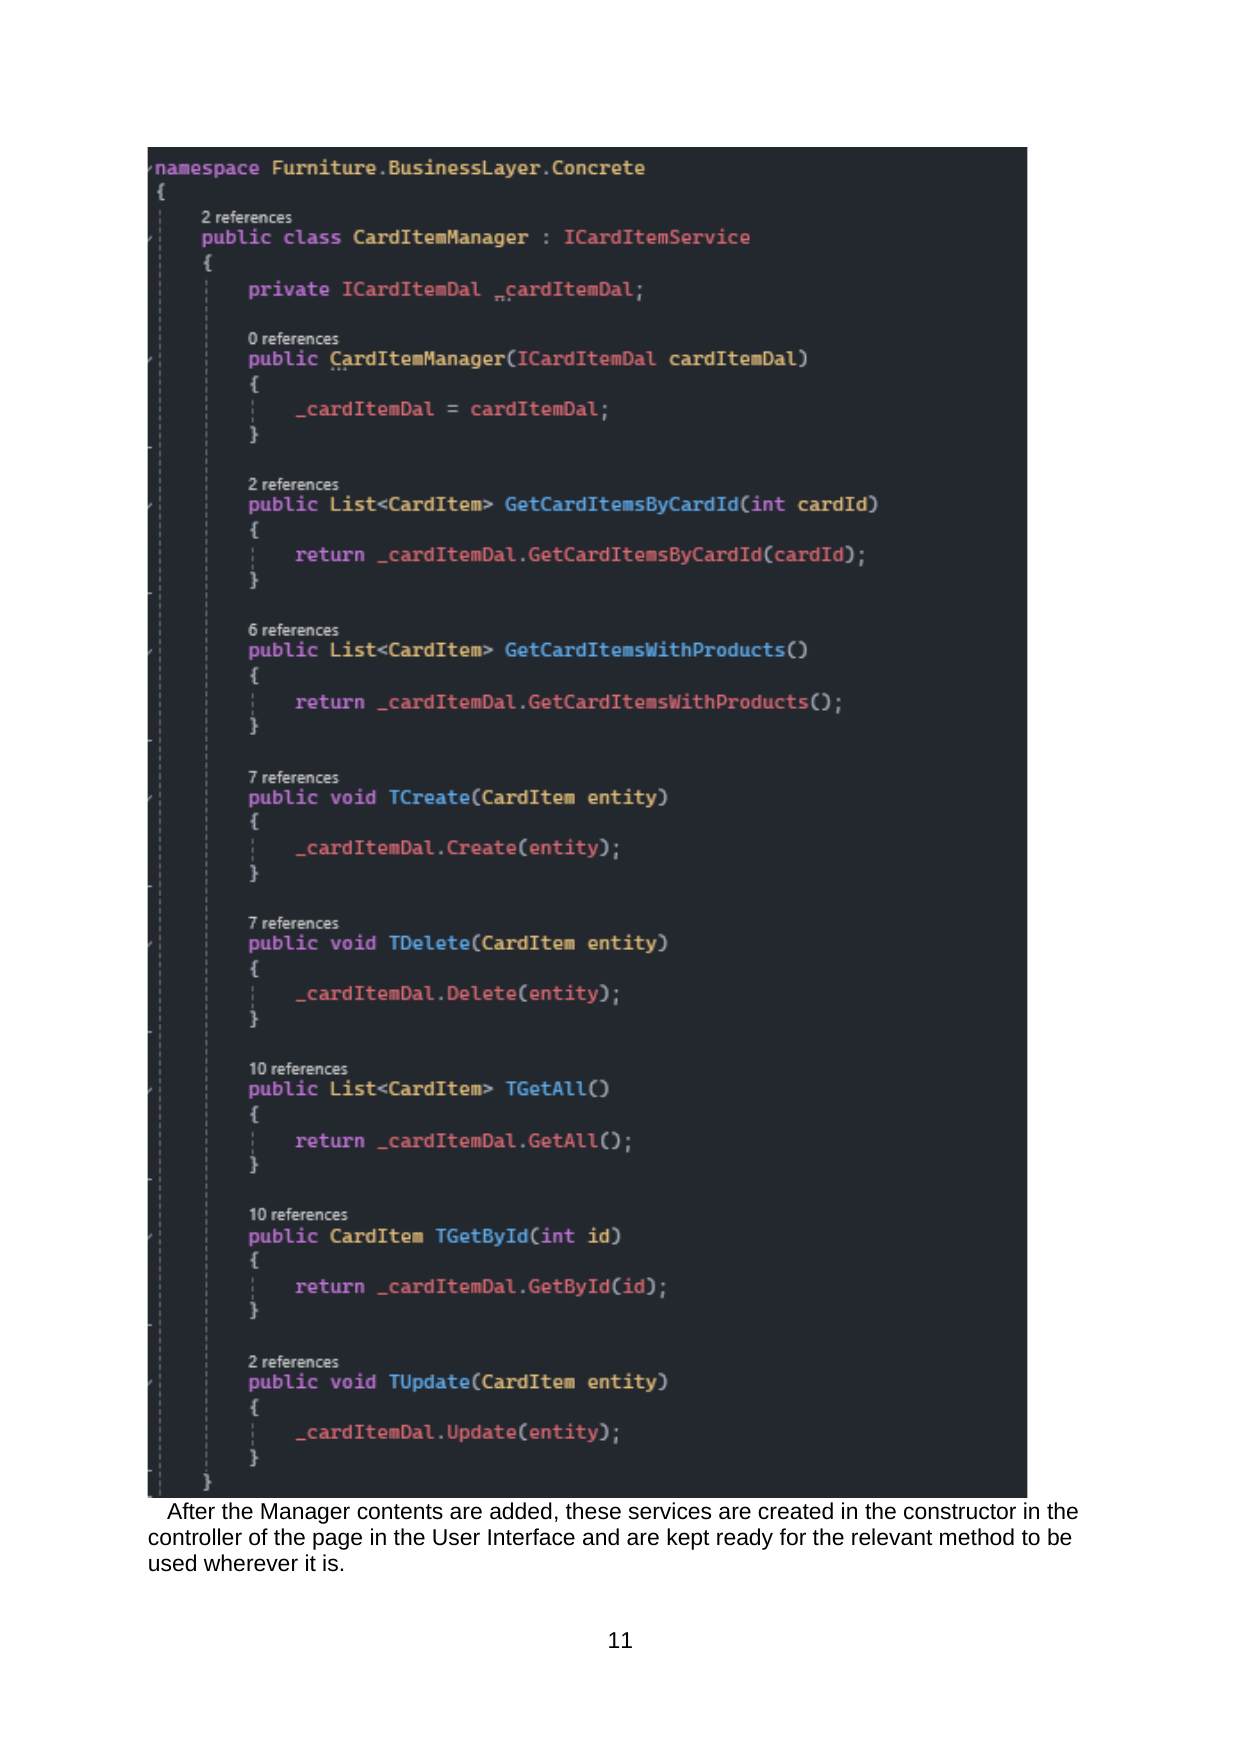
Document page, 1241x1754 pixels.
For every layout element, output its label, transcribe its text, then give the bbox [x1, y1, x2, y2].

picture [147, 147, 1028, 1498]
text After the Manager contents are added, these services are created in the constructor in the controller of the page in the User Interface and are kept ready for the relevant method to be used wherever it is. [148, 1498, 1093, 1577]
